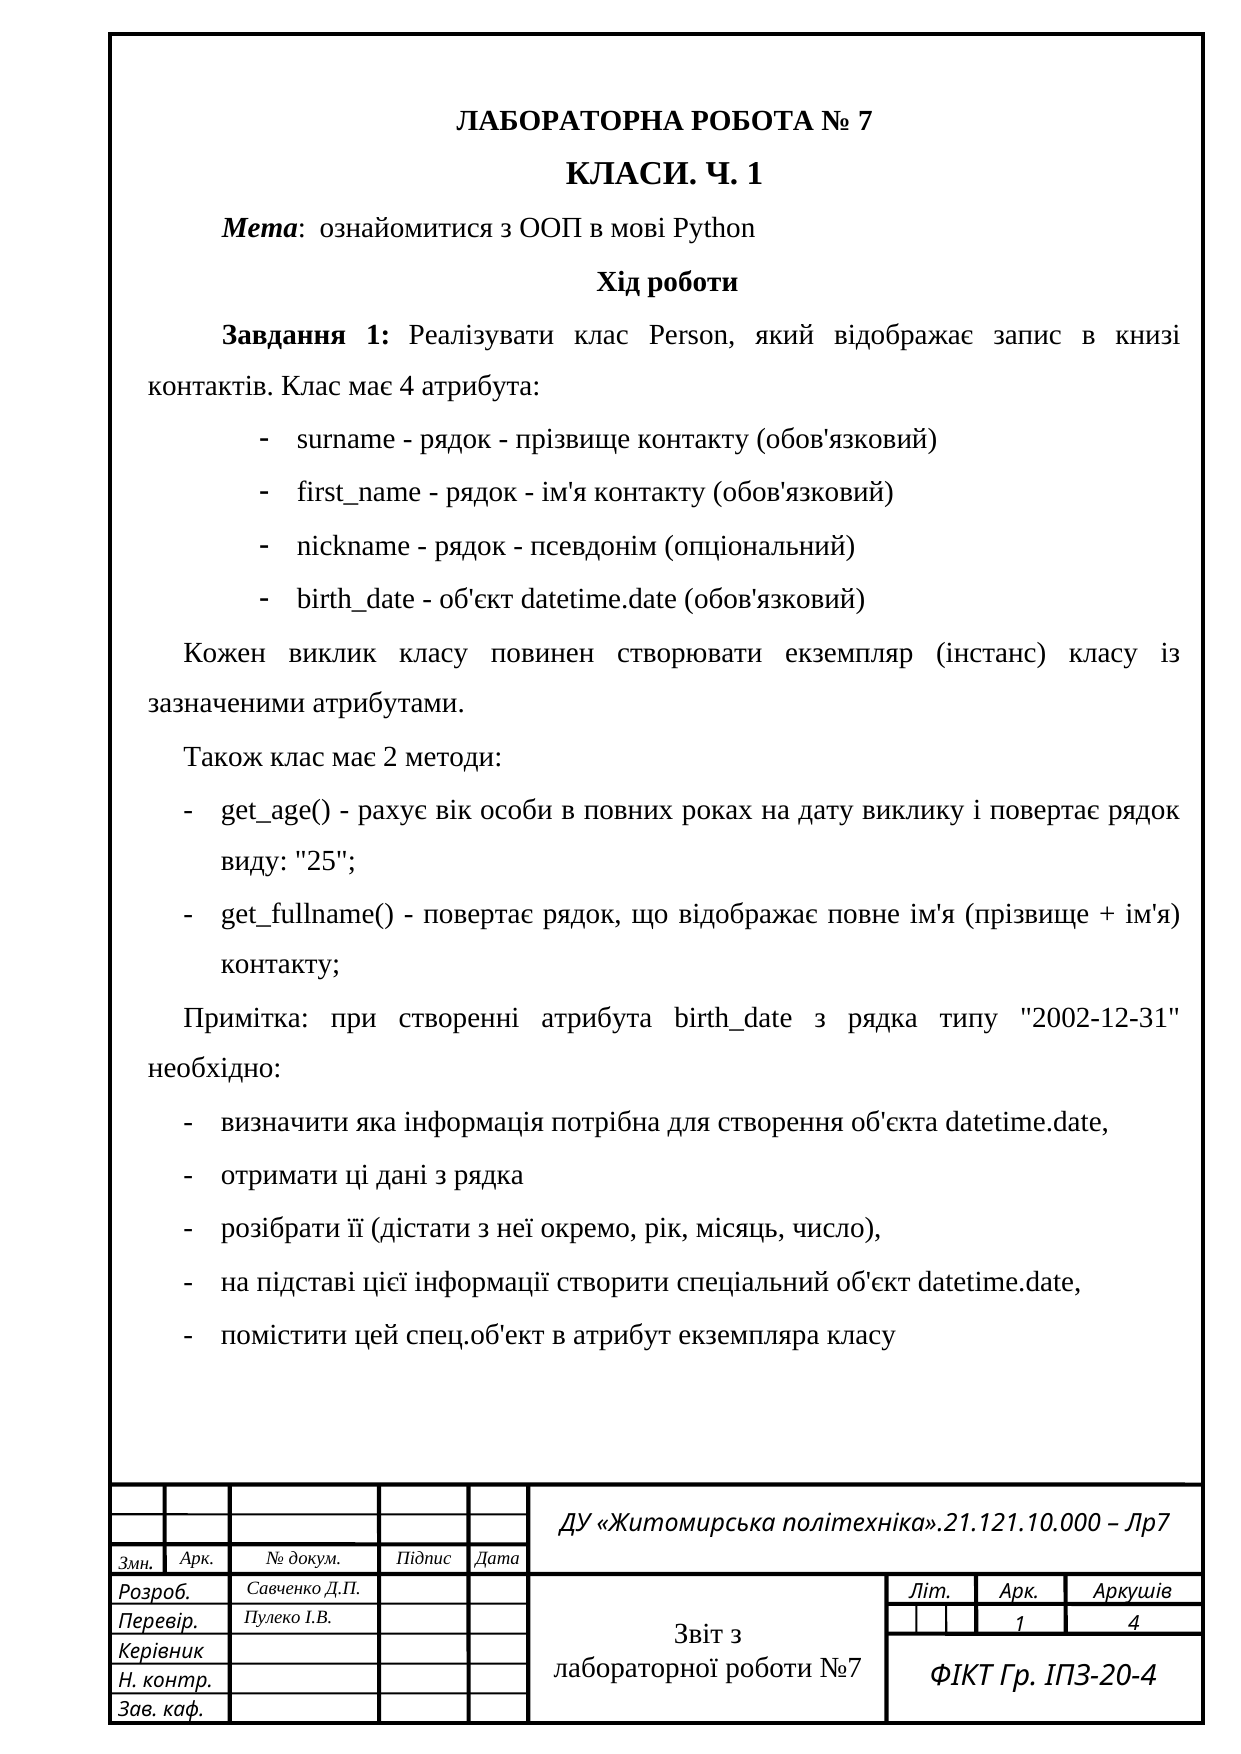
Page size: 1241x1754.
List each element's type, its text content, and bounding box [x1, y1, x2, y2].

text КЛАСИ. Ч. 1 [148, 153, 1181, 191]
list birth_date - об'єкт datetime.date (обов'язковий) [259, 582, 1181, 615]
list nickname - рядок - псевдонім (опціональний) [259, 528, 1181, 562]
text ЛАБОРАТОРНА РОБОТА № 7 [148, 103, 1181, 136]
list розібрати її (дістати з неї окремо, рік, місяць, число), [183, 1211, 1181, 1244]
text Кожен виклик класу повинен створювати екземпляр (інстанс) класу із зазначеними атрибутами. [148, 635, 1181, 719]
text Завдання 1: Реалізувати клас Person, який відображає запис в книзі контактів. Клас має 4 атрибута: [148, 317, 1181, 401]
list first_name - рядок - ім'я контакту (обов'язковий) [259, 474, 1181, 508]
list отримати ці дані з рядка [183, 1157, 1181, 1191]
text Також клас має 2 методи: [148, 739, 1181, 772]
text Хід роботи [148, 264, 1181, 297]
list surname - рядок - прізвище контакту (обов'язковий) [259, 421, 1181, 455]
text Мета: ознайомитися з ООП в мові Python [148, 210, 1181, 244]
list get_age() - рахує вік особи в повних роках на дату виклику і повертає рядок виду: "25"; [183, 792, 1181, 876]
list на підставі цієї інформації створити спеціальний об'єкт datetime.date, [183, 1264, 1181, 1297]
list визначити яка інформація потрібна для створення об'єкта datetime.date, [183, 1104, 1181, 1137]
text Примітка: при створенні атрибута birth_date з рядка типу "2002-12-31" необхідно: [148, 1000, 1181, 1084]
list помістити цей спец.об'ект в атрибут екземпляра класу [183, 1317, 1181, 1351]
list get_fullname() - повертає рядок, що відображає повне ім'я (прізвище + ім'я) контакту; [183, 896, 1181, 980]
